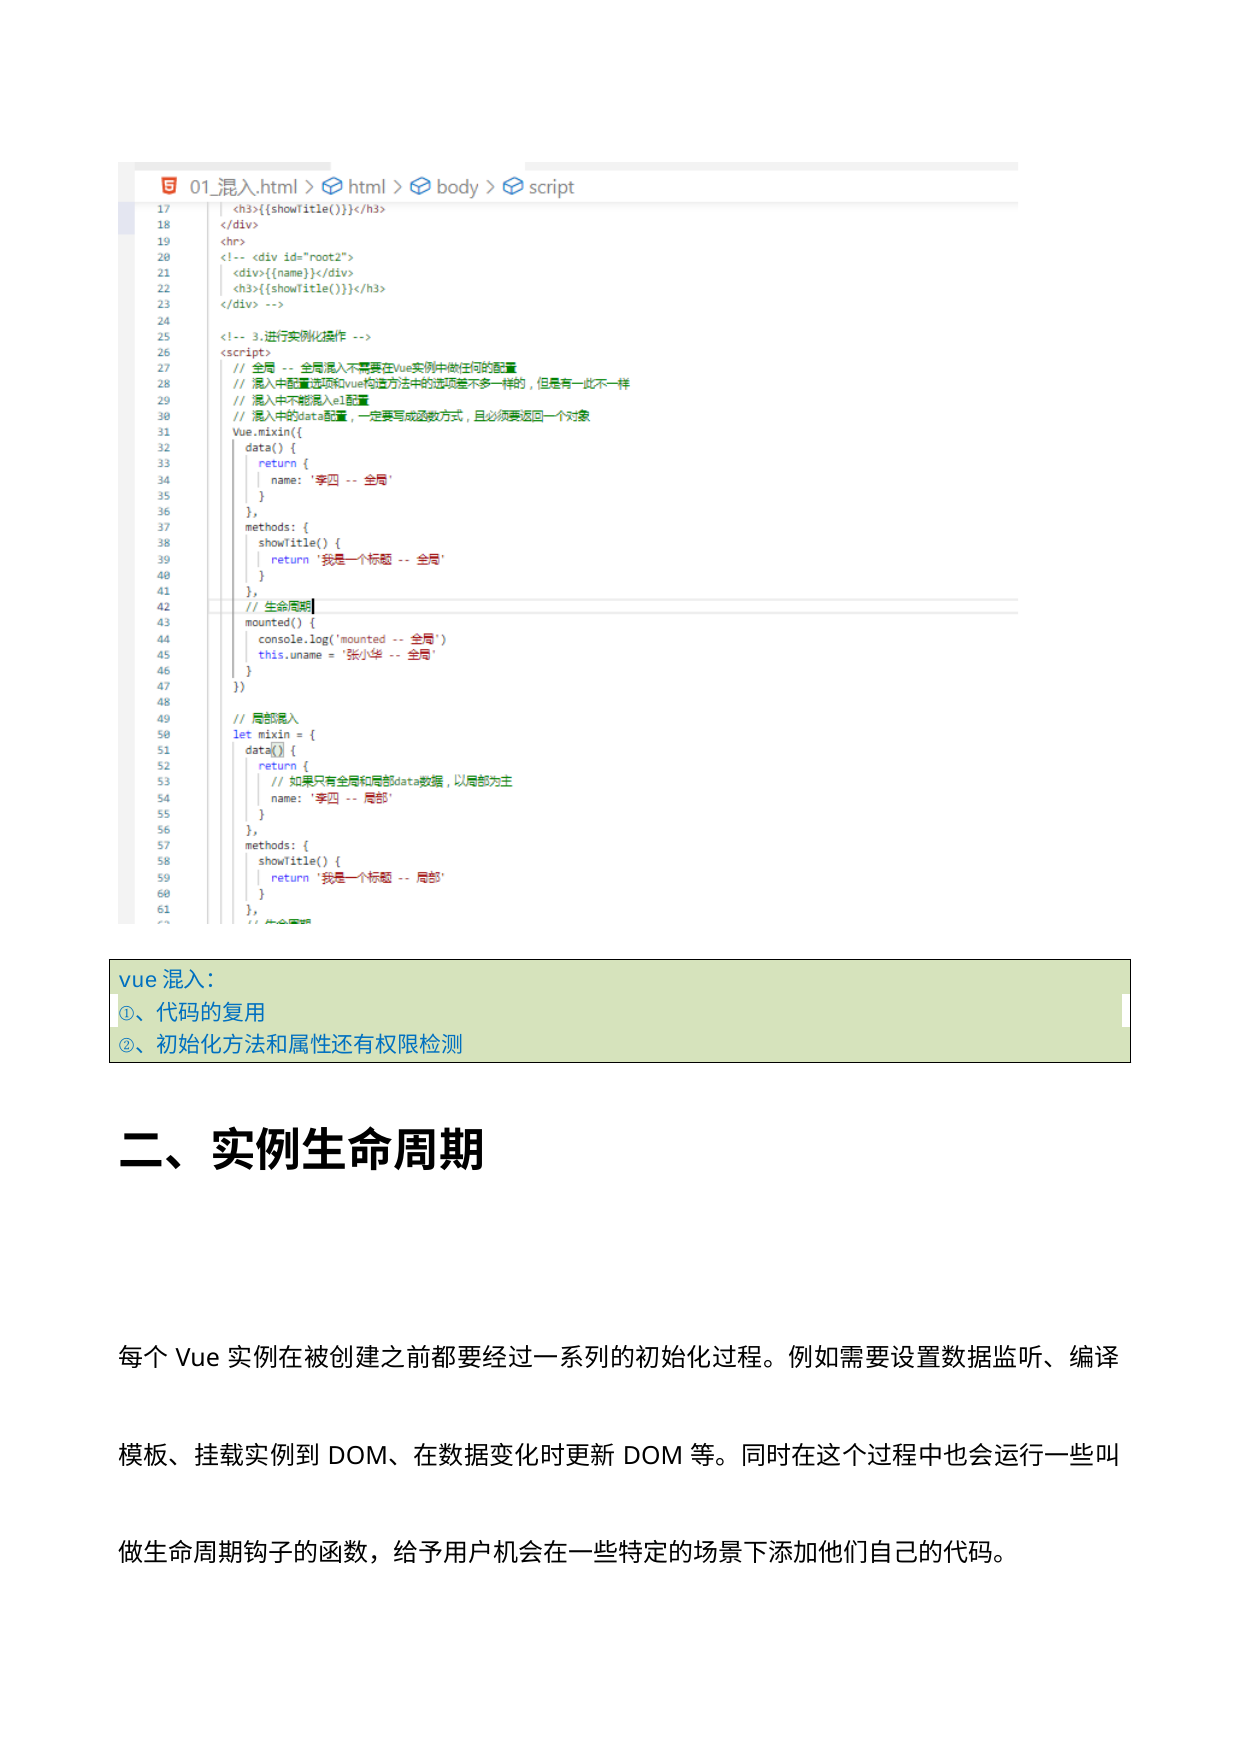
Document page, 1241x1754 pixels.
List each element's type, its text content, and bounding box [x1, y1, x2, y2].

subtitle 二、实例生命周期 [118, 1098, 1122, 1196]
text vue混入： [110, 960, 1130, 994]
text ②、初始化方法和属性还有权限检测 [110, 1024, 1130, 1062]
text ①、代码的复用 [118, 994, 1122, 1024]
text 每个 Vue 实例在被创建之前都要经过一系列的初始化过程。例如需要设置数据监听、编译模板、挂载实例到 DOM、在数据变化时更新 DOM 等。同时在这个过程中也会运行一些叫做生命周期钩子的函数，给予用户机会在一些特定的场景下添加他们自己的代码。 [118, 1323, 1122, 1583]
picture [118, 162, 1019, 924]
